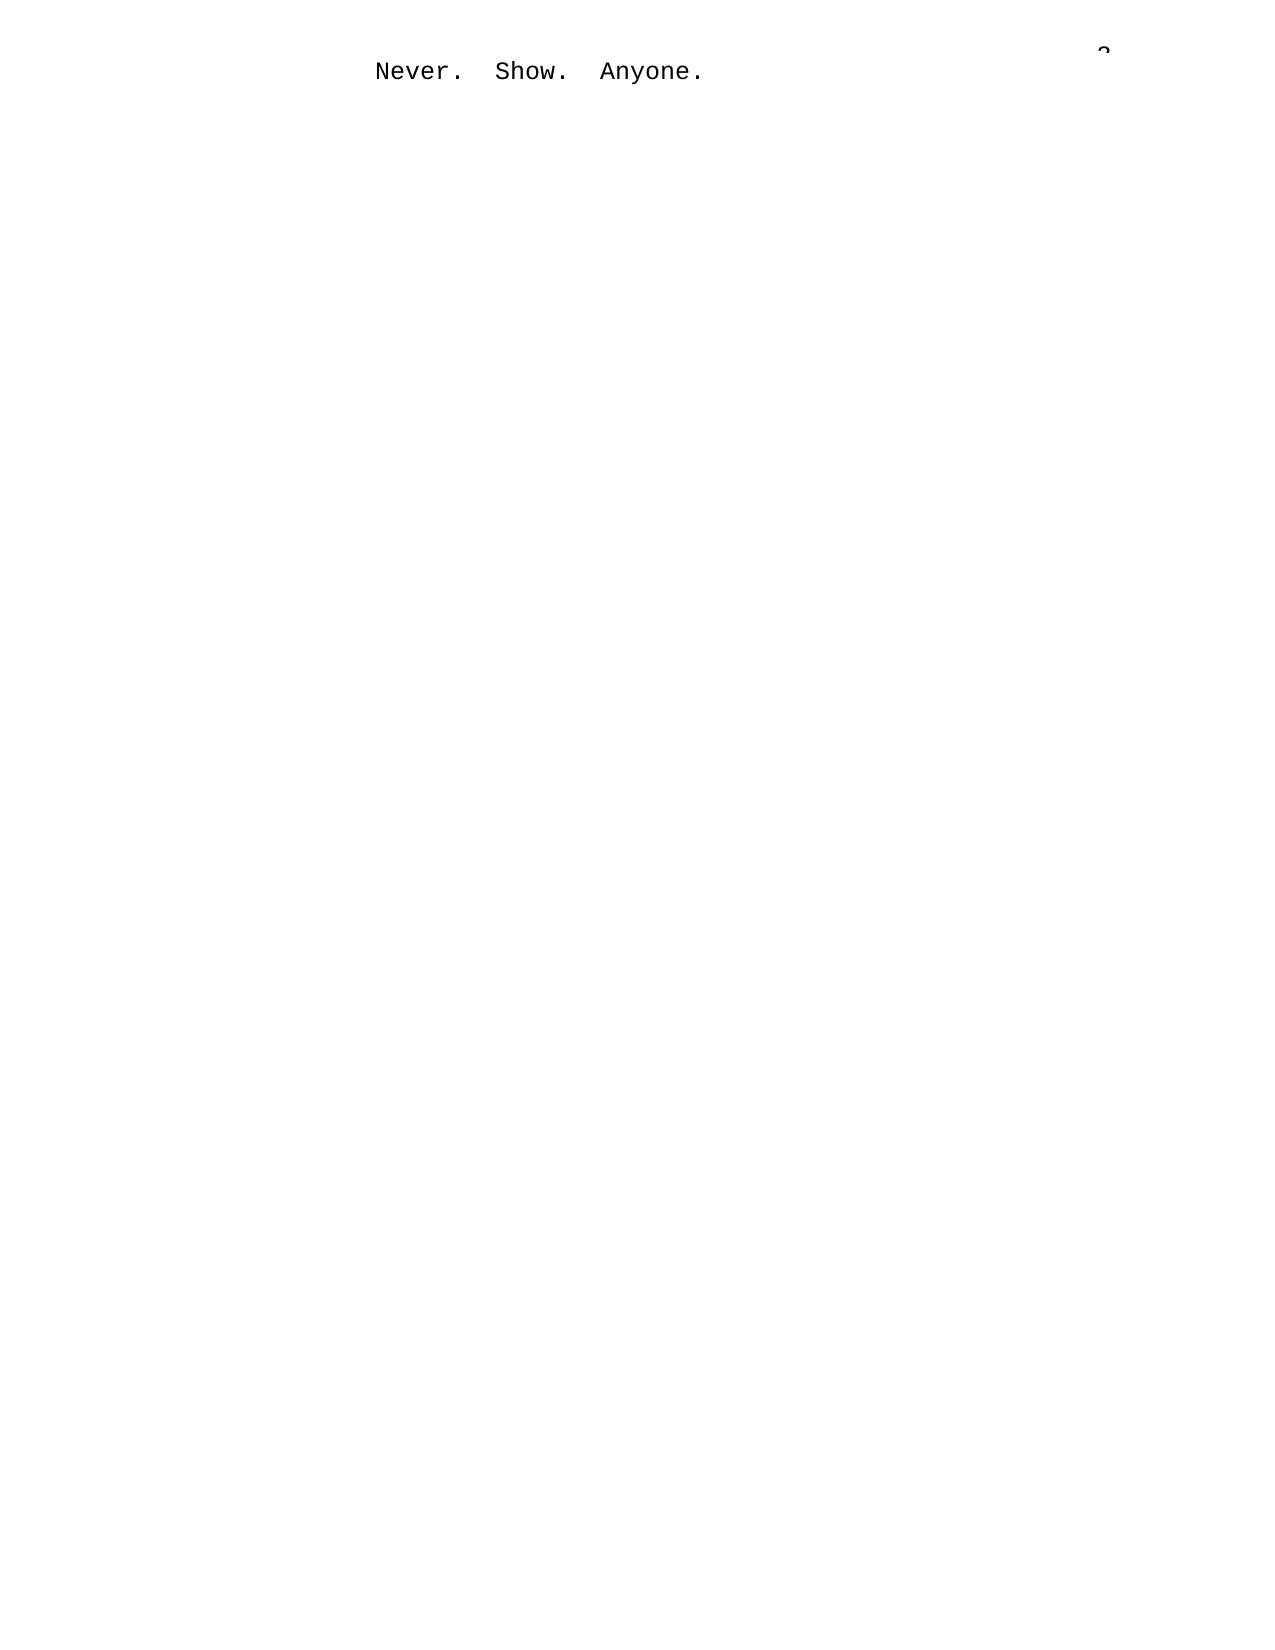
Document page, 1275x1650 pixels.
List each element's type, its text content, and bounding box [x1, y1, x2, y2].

text Never. Show. Anyone. [375, 58, 842, 87]
